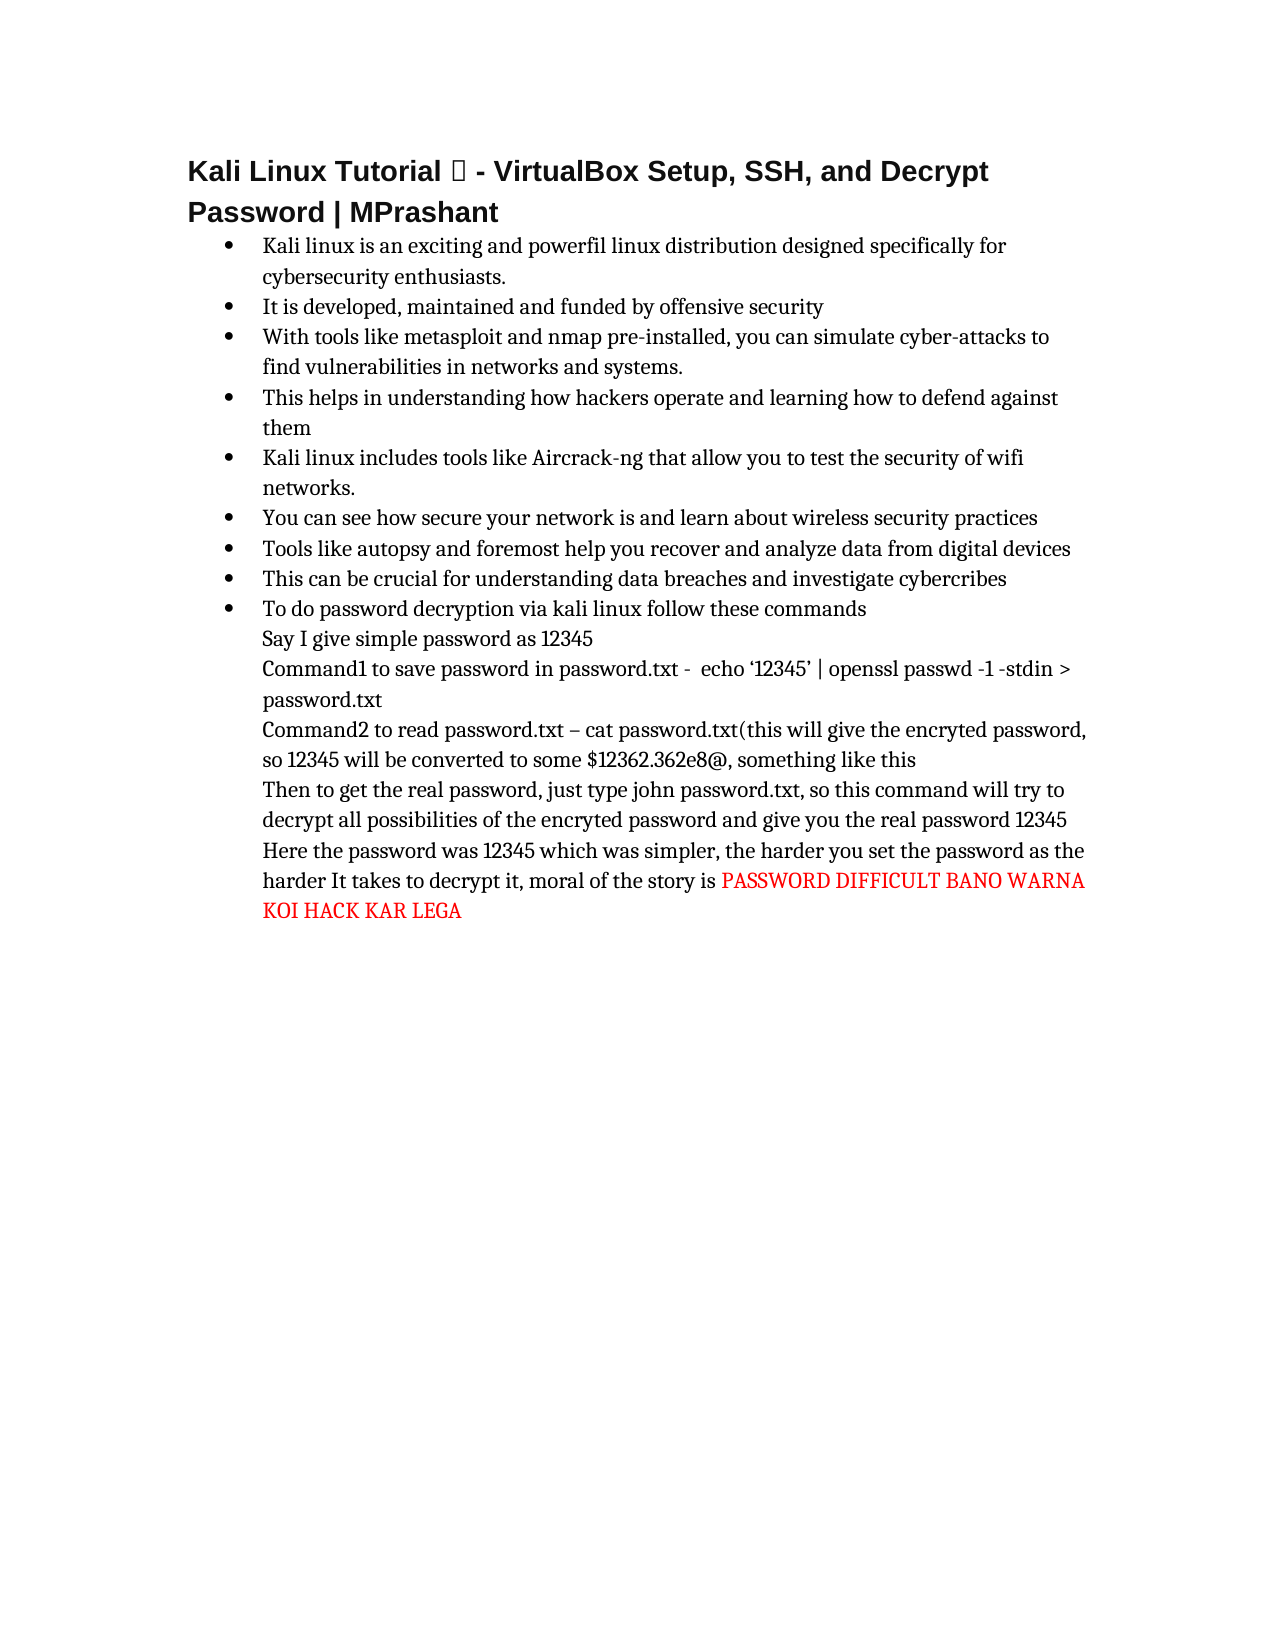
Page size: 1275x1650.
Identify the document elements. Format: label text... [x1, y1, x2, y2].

list Kali linux is an exciting and powerfil linux distribution designed specifically for cybersecurity enthusiasts. [225, 233, 1087, 290]
list Command2 to read password.txt – cat password.txt(this will give the encryted password, so 12345 will be converted to some $12362.362e8@, something like this [262, 717, 1087, 773]
subtitle Kali Linux Tutorial 🔥 - VirtualBox Setup, SSH, and Decrypt Password | MPrashant [187, 150, 1087, 228]
list Command1 to save password in password.txt - echo ‘12345’ | openssl passwd -1 -stdin > password.txt [262, 656, 1087, 713]
list Here the password was 12345 which was simpler, the harder you set the password as the harder It takes to decrypt it, moral of the story is PASSWORD DIFFICULT BANO WARNA KOI HACK KAR LEGA [262, 837, 1087, 924]
list Then to get the real password, just type john password.txt, so this command will try to decrypt all possibilities of the encryted password and give you the real password 12345 [262, 777, 1087, 833]
list Kali linux includes tools like Aircrack-ng that allow you to test the security of wifi networks. [225, 445, 1087, 501]
list You can see how secure your network is and learn about wireless security practices [225, 505, 1087, 531]
list This helps in understanding how hackers operate and learning how to defend against them [225, 384, 1087, 441]
list It is developed, maintained and funded by offensive security [225, 294, 1087, 320]
list Tools like autopsy and foremost help you recover and analyze data from digital devices [225, 535, 1087, 562]
list With tools like metasploit and nmap pre-installed, you can simulate cyber-attacks to find vulnerabilities in networks and systems. [225, 324, 1087, 380]
list Say I give simple password as 12345 [262, 626, 1087, 652]
list This can be crucial for understanding data breaches and investigate cybercribes [225, 566, 1087, 592]
list To do password decryption via kali linux follow these commands [225, 596, 1087, 622]
